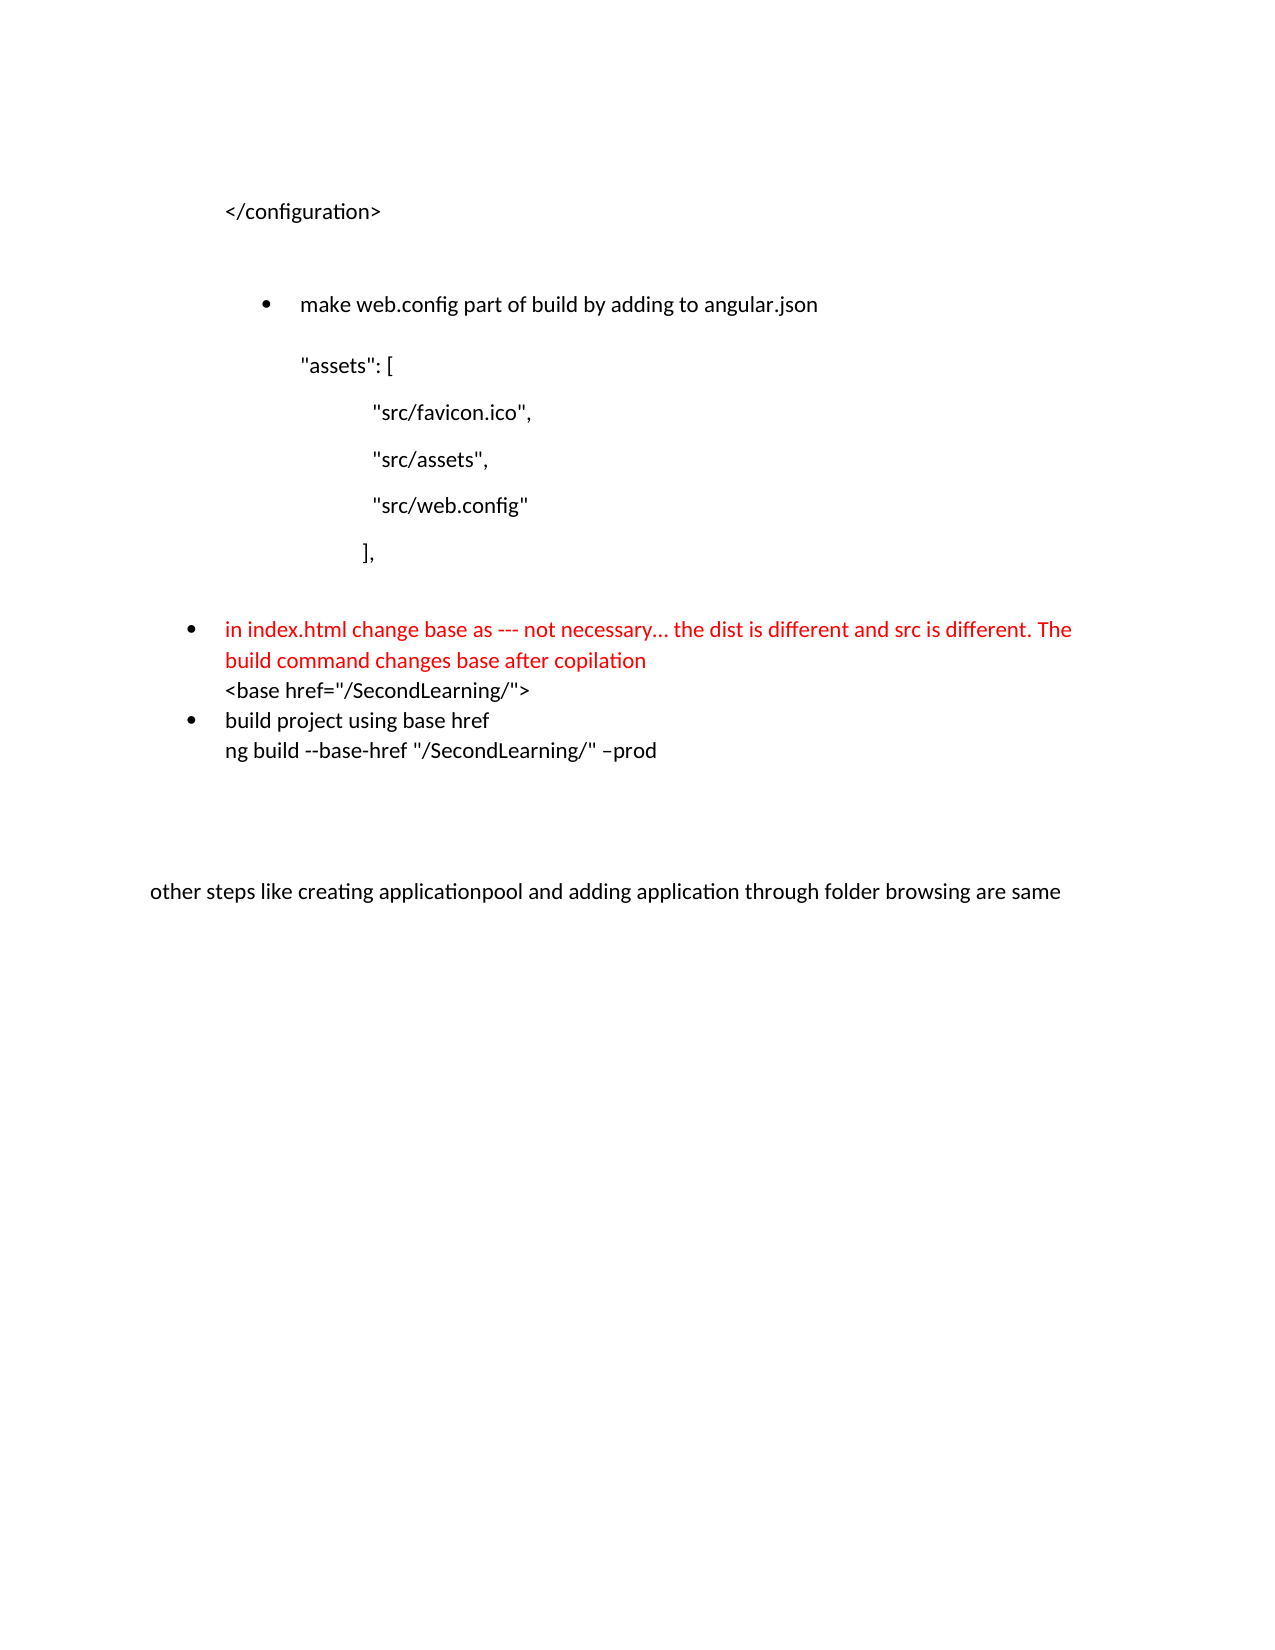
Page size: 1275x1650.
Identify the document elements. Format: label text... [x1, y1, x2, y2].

text ], [300, 538, 1125, 597]
text other steps like creating applicationpool and adding application through folder browsing are same [150, 877, 1125, 905]
text "src/web.config" [300, 492, 1125, 520]
text </configuration> [225, 197, 1125, 225]
list build project using base href ng build --base-href "/SecondLearning/" –prod [187, 706, 1125, 764]
list in index.html change base as --- not necessary… the dist is different and src is different. The build command changes base after copilation <base href="/SecondLearning/"> [187, 616, 1125, 704]
list make web.config part of build by adding to angular.json "assets": [ [262, 291, 1125, 379]
text "src/assets", [300, 445, 1125, 473]
text "src/favicon.ico", [300, 398, 1125, 426]
